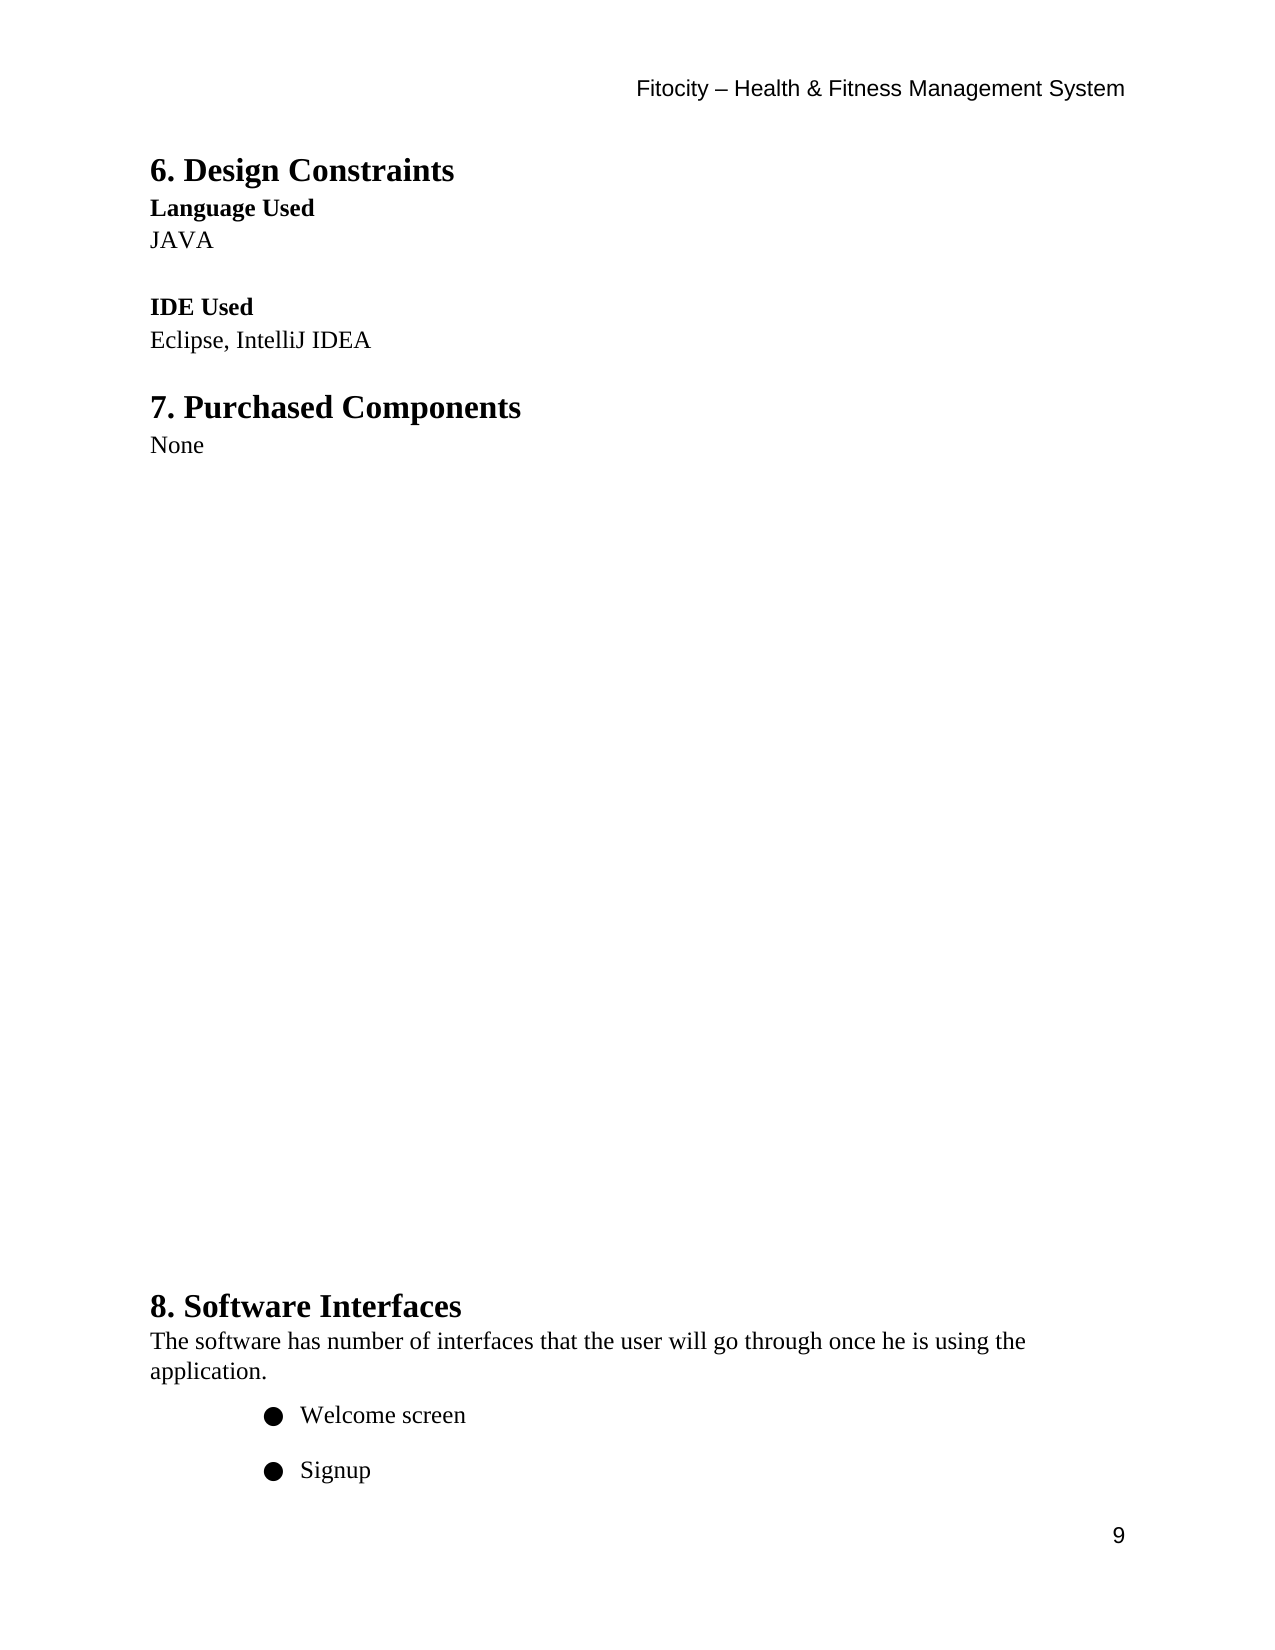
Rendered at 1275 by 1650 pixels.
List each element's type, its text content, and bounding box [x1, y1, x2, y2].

list Welcome screen [262, 1387, 1047, 1438]
list Signup [262, 1441, 1047, 1492]
text 6. Design Constraints Language Used JAVA IDE Used Eclipse, IntelliJ IDEA [150, 150, 1125, 384]
text 8. Software Interfaces The software has number of interfaces that the user will go through once he is using the application. [150, 1286, 1047, 1385]
text 7. Purchased Components None [150, 387, 1125, 489]
